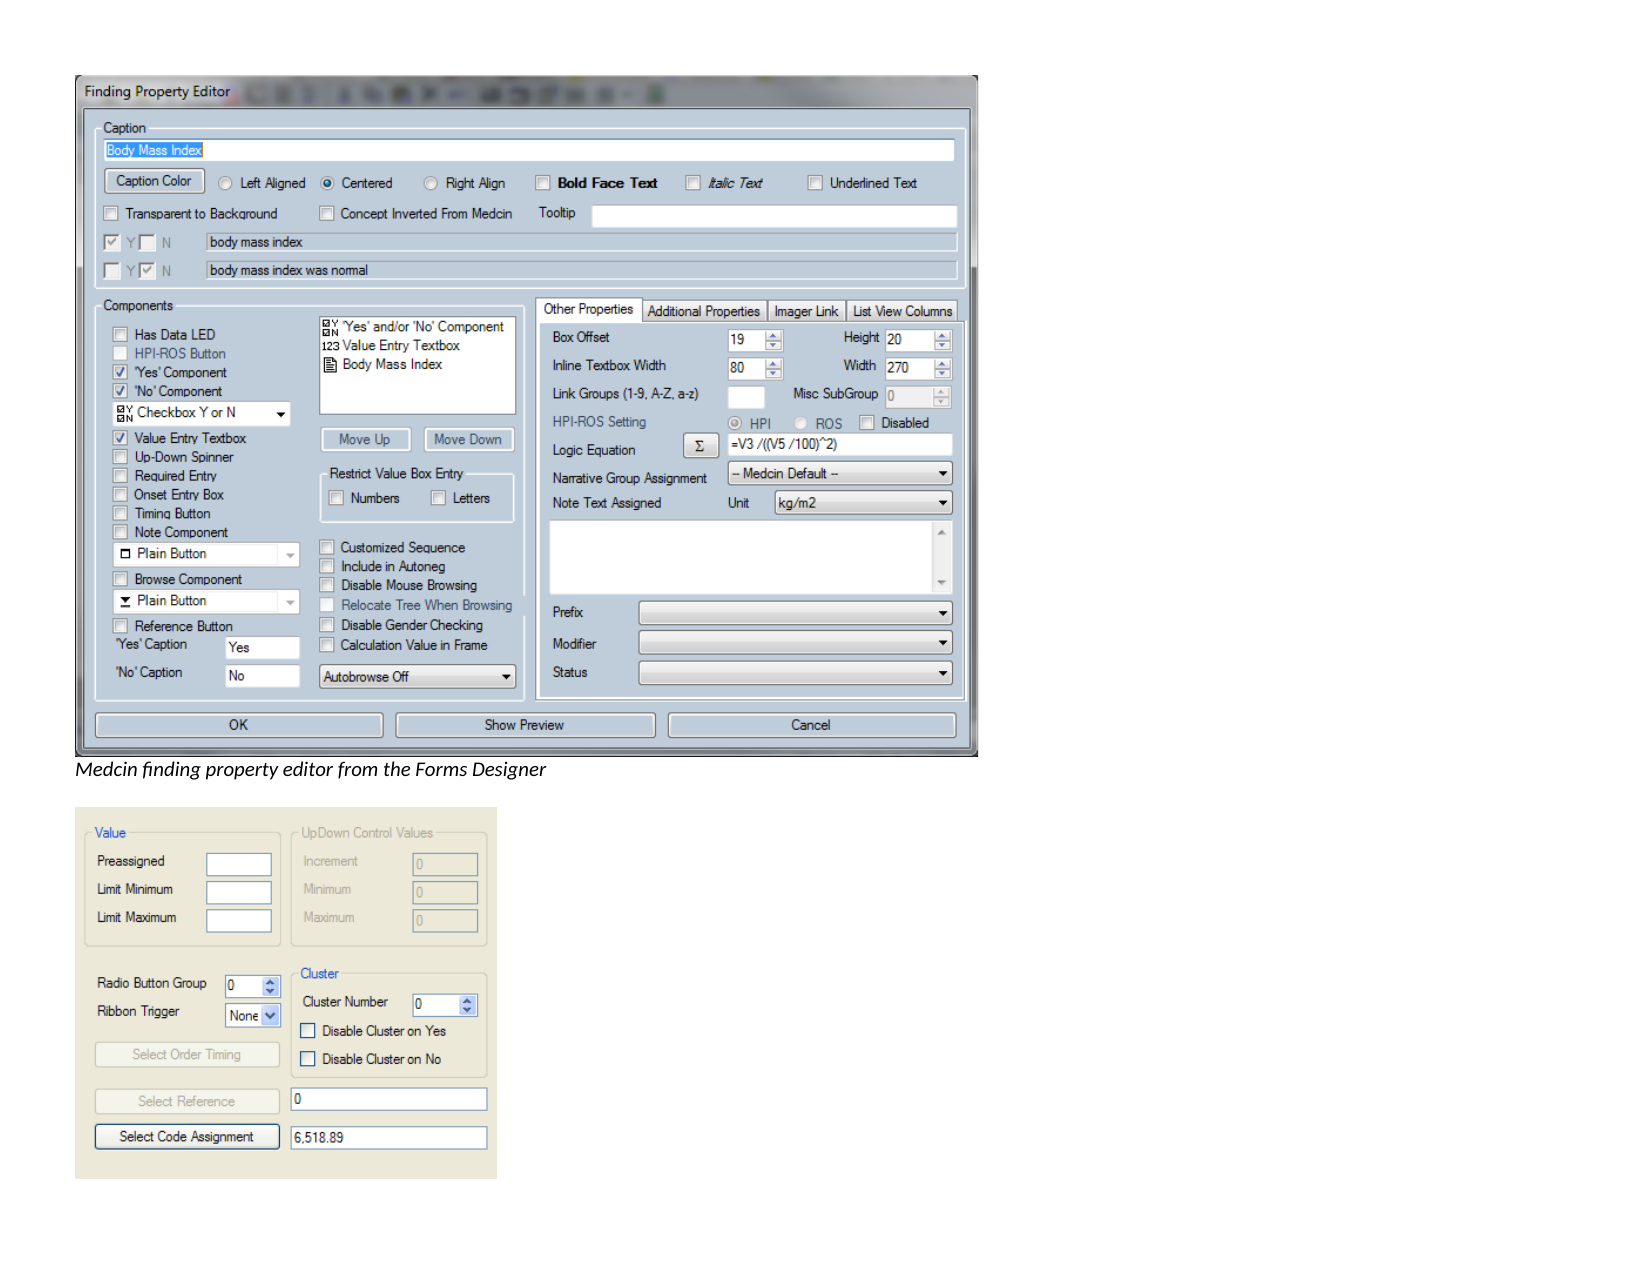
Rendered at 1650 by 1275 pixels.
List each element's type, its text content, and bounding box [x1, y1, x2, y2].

picture [75, 807, 497, 1179]
picture [75, 75, 979, 757]
text Medcin finding property editor from the Forms Designer [75, 756, 1575, 782]
